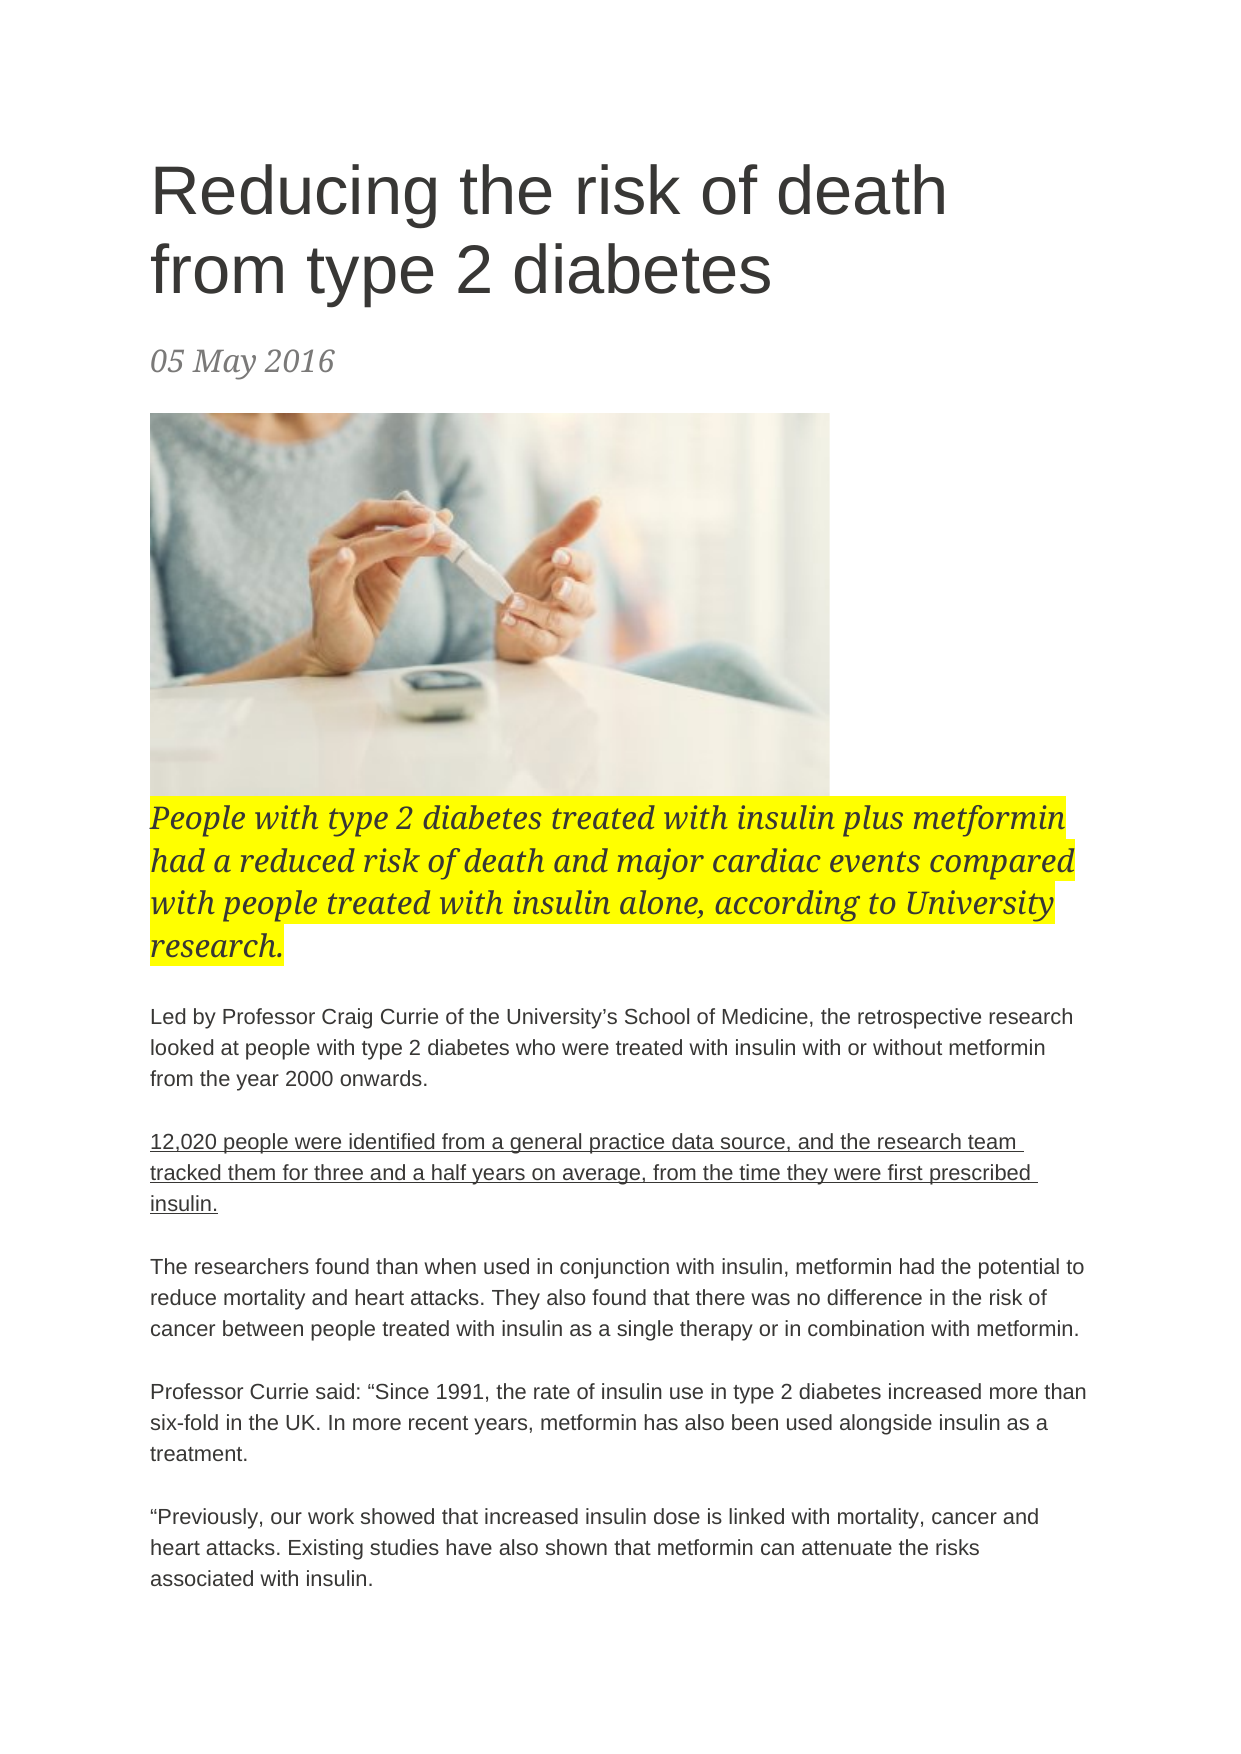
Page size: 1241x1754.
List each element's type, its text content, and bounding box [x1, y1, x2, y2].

text Professor Currie said: “Since 1991, the rate of insulin use in type 2 diabetes increased more than six-fold in the UK. In more recent years, metformin has also been used alongside insulin as a treatment. [150, 1373, 1090, 1466]
picture [150, 413, 830, 796]
text Reducing the risk of death from type 2 diabetes [150, 150, 1090, 308]
text Led by Professor Craig Currie of the University’s School of Medicine, the retrospective research looked at people with type 2 diabetes who were treated with insulin with or without metformin from the year 2000 onwards. [150, 998, 1090, 1091]
text 05 May 2016 [150, 339, 1090, 382]
text “Previously, our work showed that increased insulin dose is linked with mortality, cancer and heart attacks. Existing studies have also shown that metformin can attenuate the risks associated with insulin. [150, 1498, 1090, 1591]
text 12,020 people were identified from a general practice data source, and the research team tracked them for three and a half years on average, from the time they were first prescribed insulin. [150, 1123, 1090, 1216]
text The researchers found than when used in conjunction with insulin, metformin had the potential to reduce mortality and heart attacks. They also found that there was no difference in the risk of cancer between people treated with insulin as a single therapy or in combination with metformin. [150, 1248, 1090, 1341]
text People with type 2 diabetes treated with insulin plus metformin had a reduced risk of death and major cardiac events compared with people treated with insulin alone, according to University research. [284, 796, 1090, 966]
